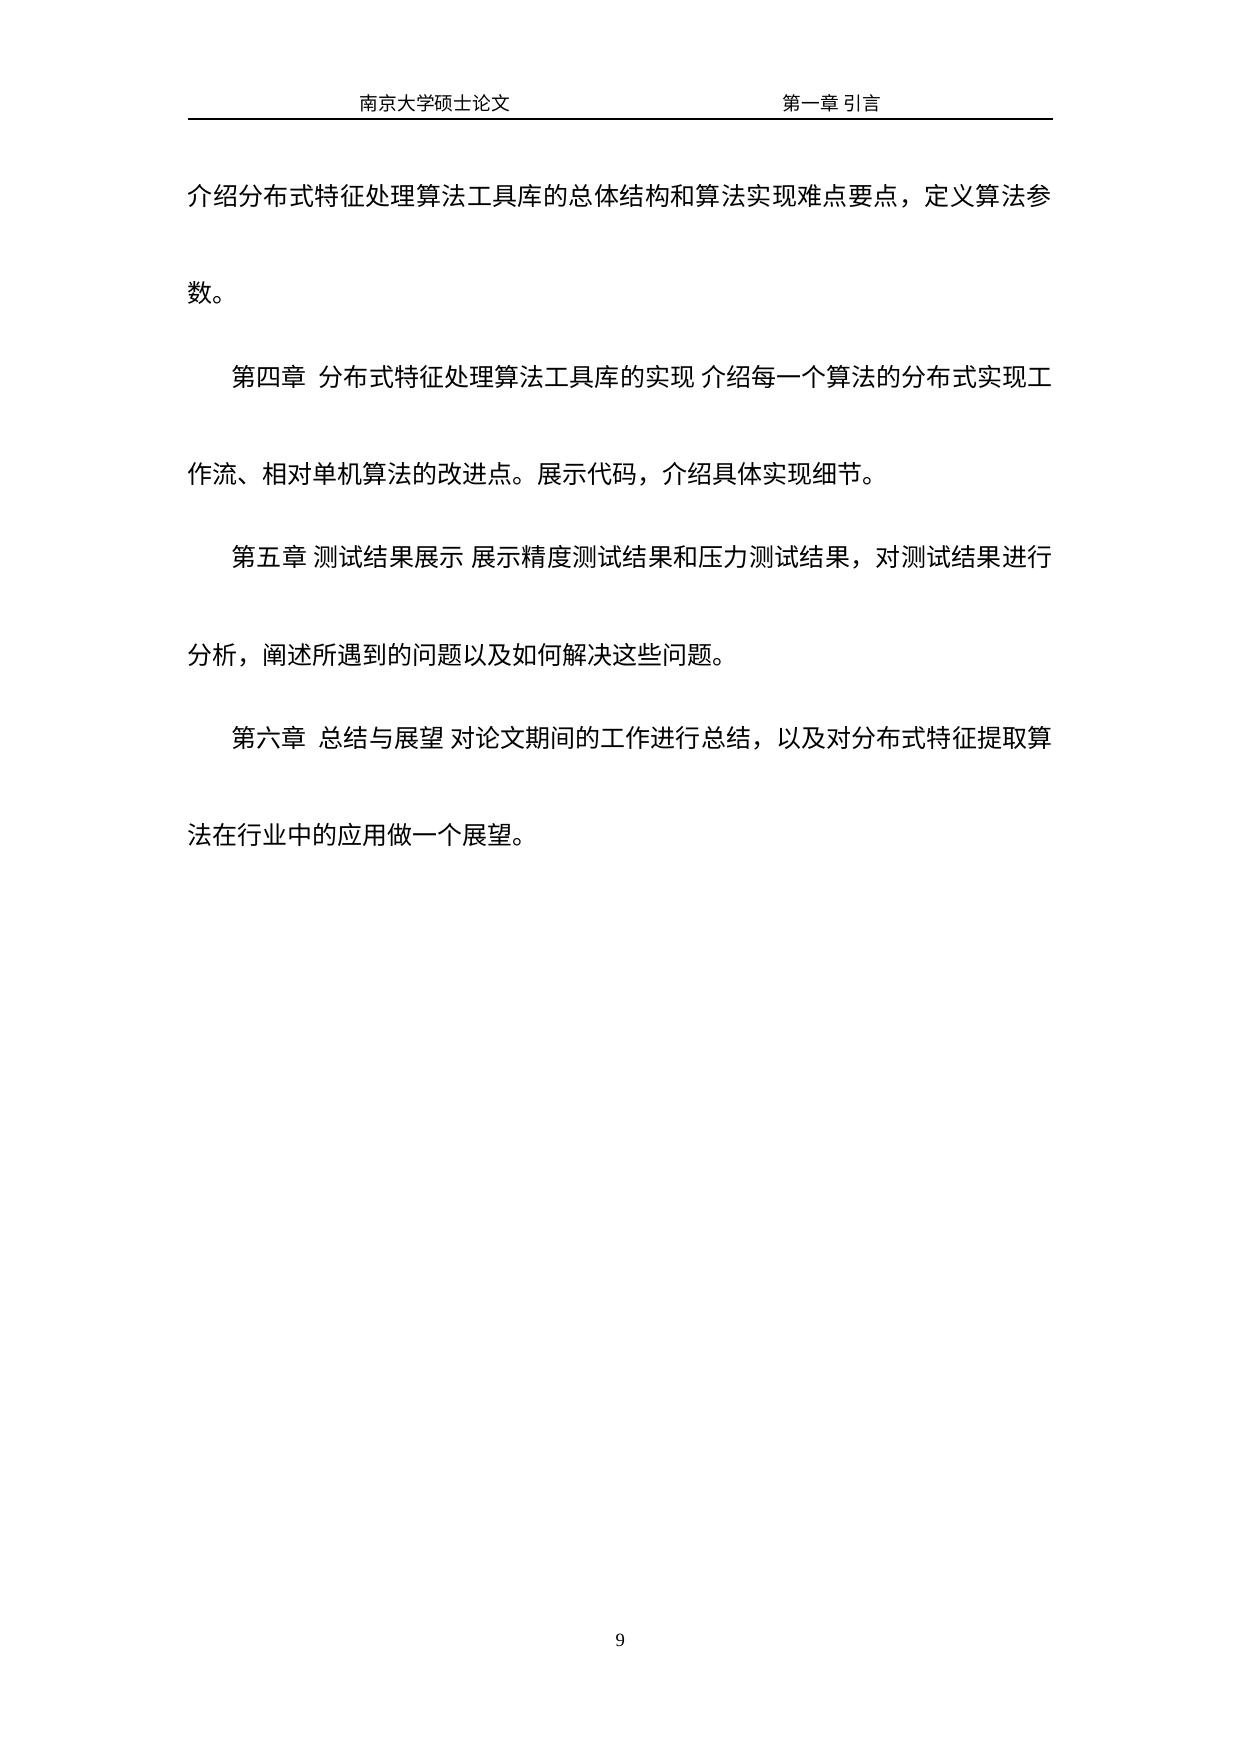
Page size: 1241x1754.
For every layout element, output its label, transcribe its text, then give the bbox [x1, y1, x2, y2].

text 第六章 总结与展望 对论文期间的工作进行总结，以及对分布式特征提取算法在行业中的应用做一个展望。 [187, 704, 1053, 866]
text 第五章 测试结果展示 展示精度测试结果和压力测试结果，对测试结果进行分析，阐述所遇到的问题以及如何解决这些问题。 [187, 523, 1053, 686]
text 第四章 分布式特征处理算法工具库的实现 介绍每一个算法的分布式实现工作流、相对单机算法的改进点。展示代码，介绍具体实现细节。 [187, 343, 1053, 505]
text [187, 162, 1053, 324]
